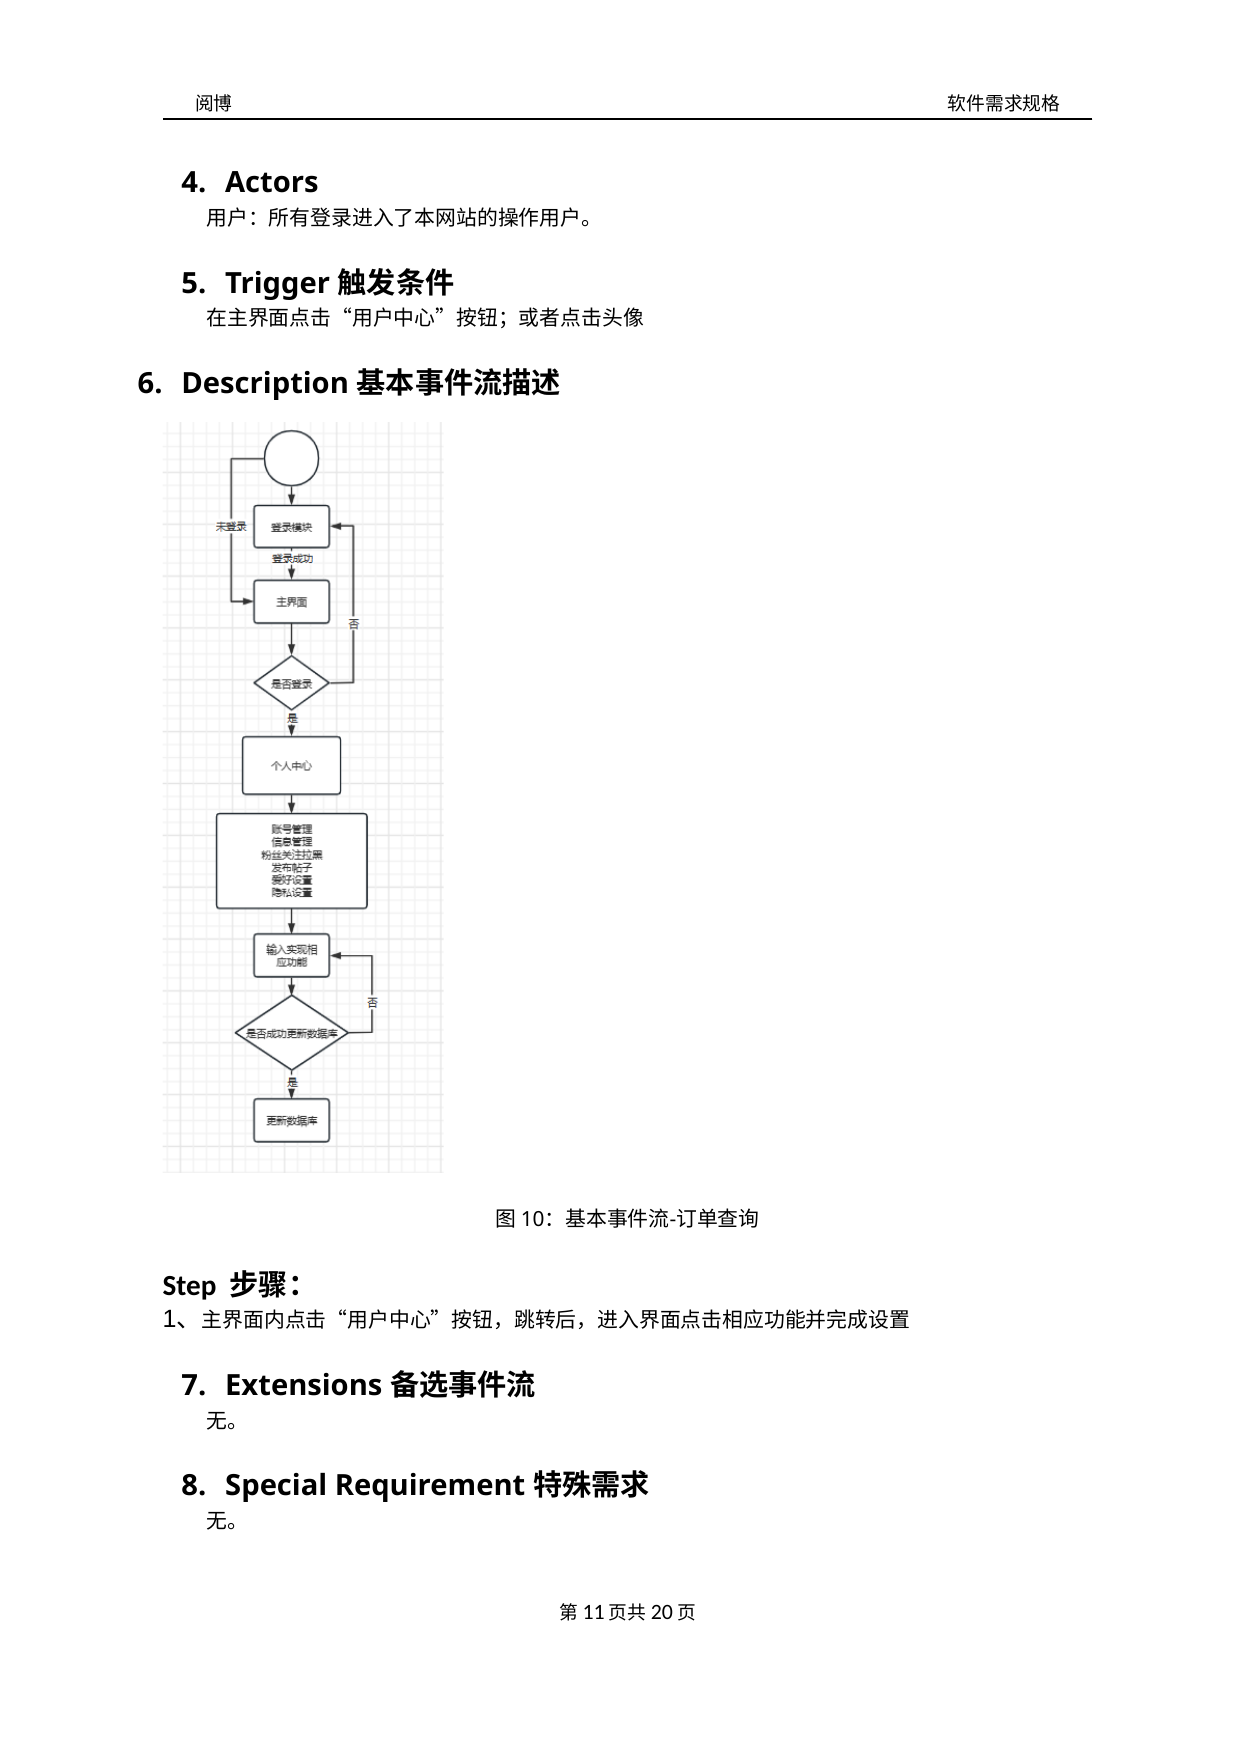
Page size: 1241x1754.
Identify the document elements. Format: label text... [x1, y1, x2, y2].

subtitle Description 基本事件流描述 [137, 359, 1092, 402]
text 1、主界面内点击“用户中心”按钮，跳转后，进入界面点击相应功能并完成设置 [162, 1304, 1092, 1334]
text 无。 [162, 1404, 1092, 1434]
text 在主界面点击“用户中心”按钮；或者点击头像 [162, 302, 1092, 332]
subtitle Extensions 备选事件流 [181, 1362, 1092, 1404]
subtitle Special Requirement 特殊需求 [181, 1462, 1092, 1504]
picture [162, 422, 444, 1173]
text 用户：所有登录进入了本网站的操作用户。 [162, 201, 1092, 232]
text 无。 [162, 1504, 1092, 1534]
text Step 步骤： [162, 1261, 1092, 1304]
subtitle Trigger 触发条件 [181, 259, 1092, 302]
text 图10：基本事件流-订单查询 [162, 1203, 1092, 1233]
subtitle Actors [181, 162, 1092, 201]
